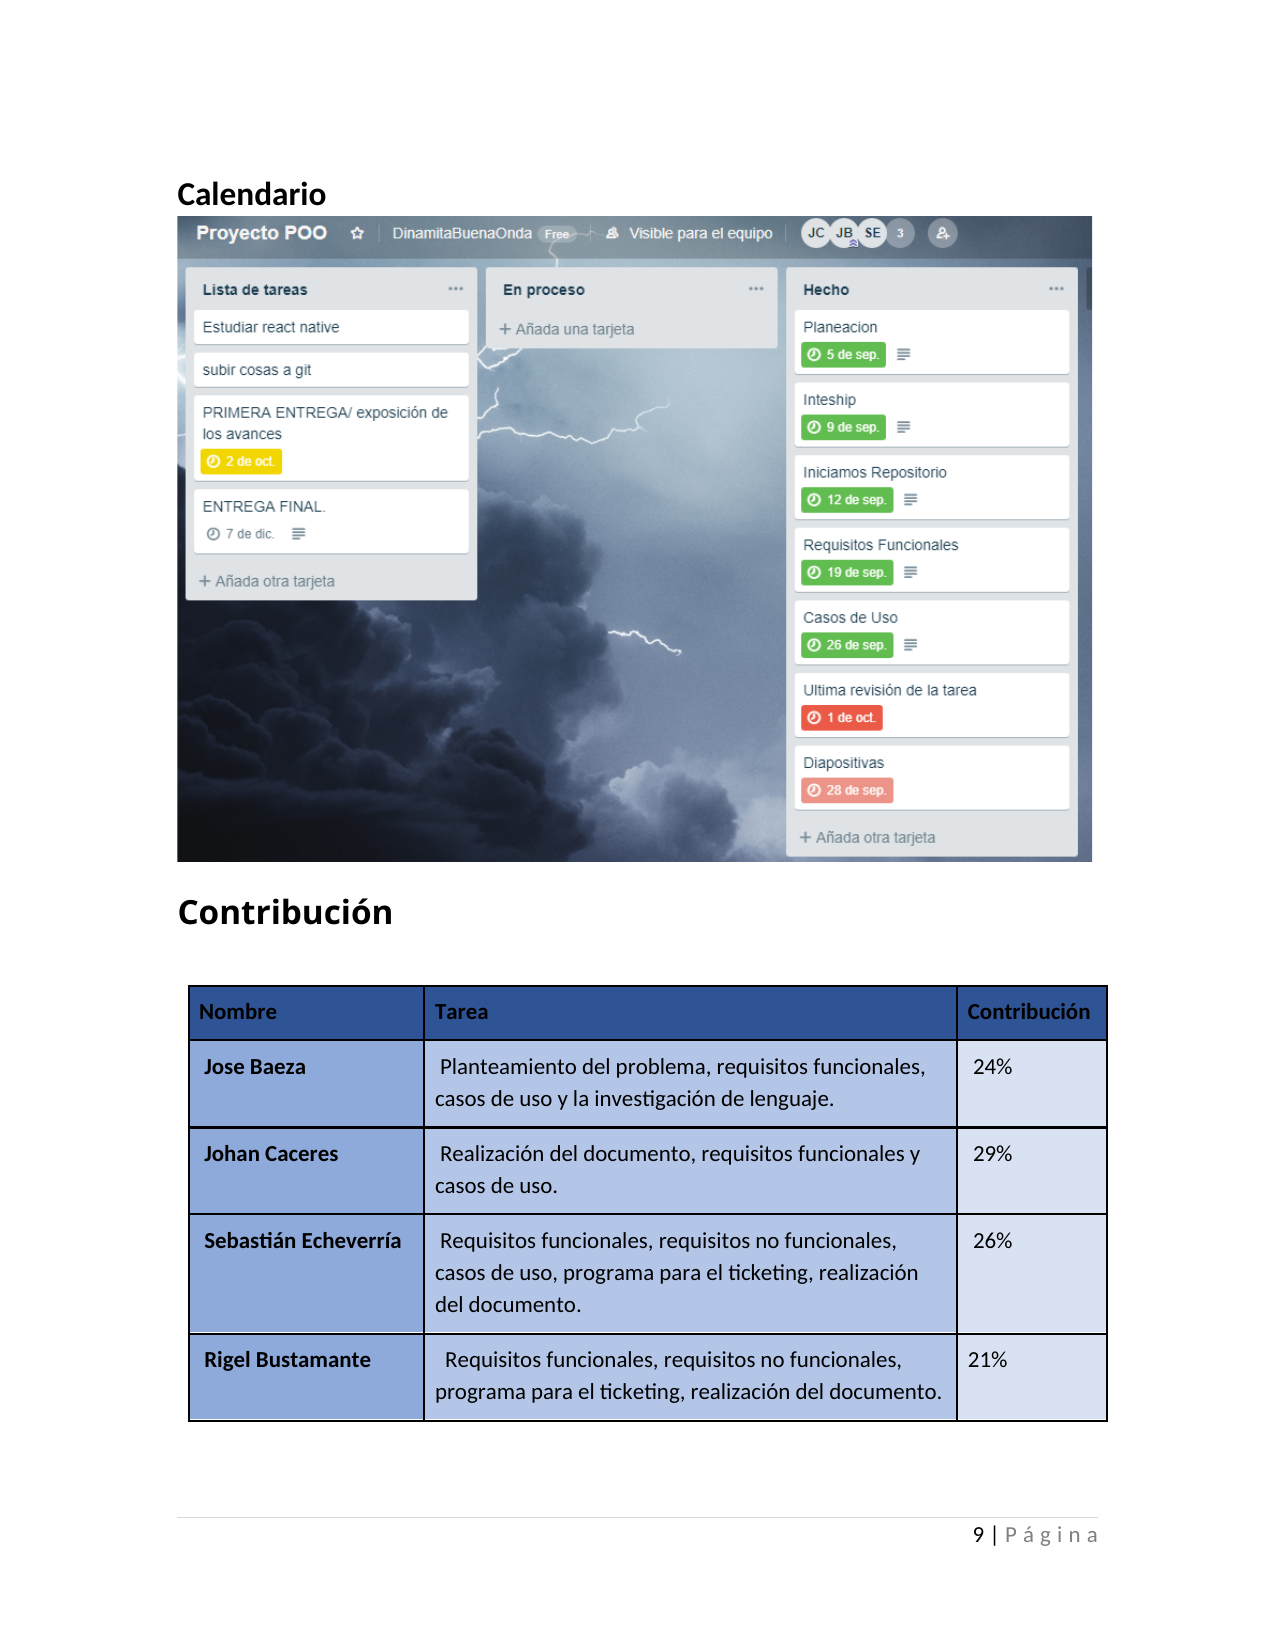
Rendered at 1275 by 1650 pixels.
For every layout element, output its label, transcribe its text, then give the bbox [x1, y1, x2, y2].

table_cell Requisitos funcionales, requisitos no funcionales, casos de uso, programa para el ticketing, realización del documento. [425, 1215, 956, 1332]
subtitle Calendario [177, 173, 1098, 213]
table_cell Rigel Bustamante [190, 1335, 423, 1419]
subtitle Contribución [177, 889, 1098, 934]
table_header Contribución [958, 987, 1106, 1039]
table_cell 21% [958, 1335, 1106, 1419]
table_cell Johan Caceres [190, 1129, 423, 1213]
table_header Nombre [190, 987, 423, 1039]
table_cell 26% [958, 1215, 1106, 1332]
table_cell Planteamiento del problema, requisitos funcionales, casos de uso y la investigación de lenguaje. [425, 1041, 956, 1126]
table_cell 24% [958, 1041, 1106, 1126]
picture [177, 216, 1093, 862]
table_header Tarea [425, 987, 956, 1039]
table_cell Requisitos funcionales, requisitos no funcionales, programa para el ticketing, realización del documento. [425, 1335, 956, 1419]
table_cell Sebastián Echeverría [190, 1215, 423, 1332]
table_cell 29% [958, 1129, 1106, 1213]
table_cell Realización del documento, requisitos funcionales y casos de uso. [425, 1129, 956, 1213]
table_cell Jose Baeza [190, 1041, 423, 1126]
